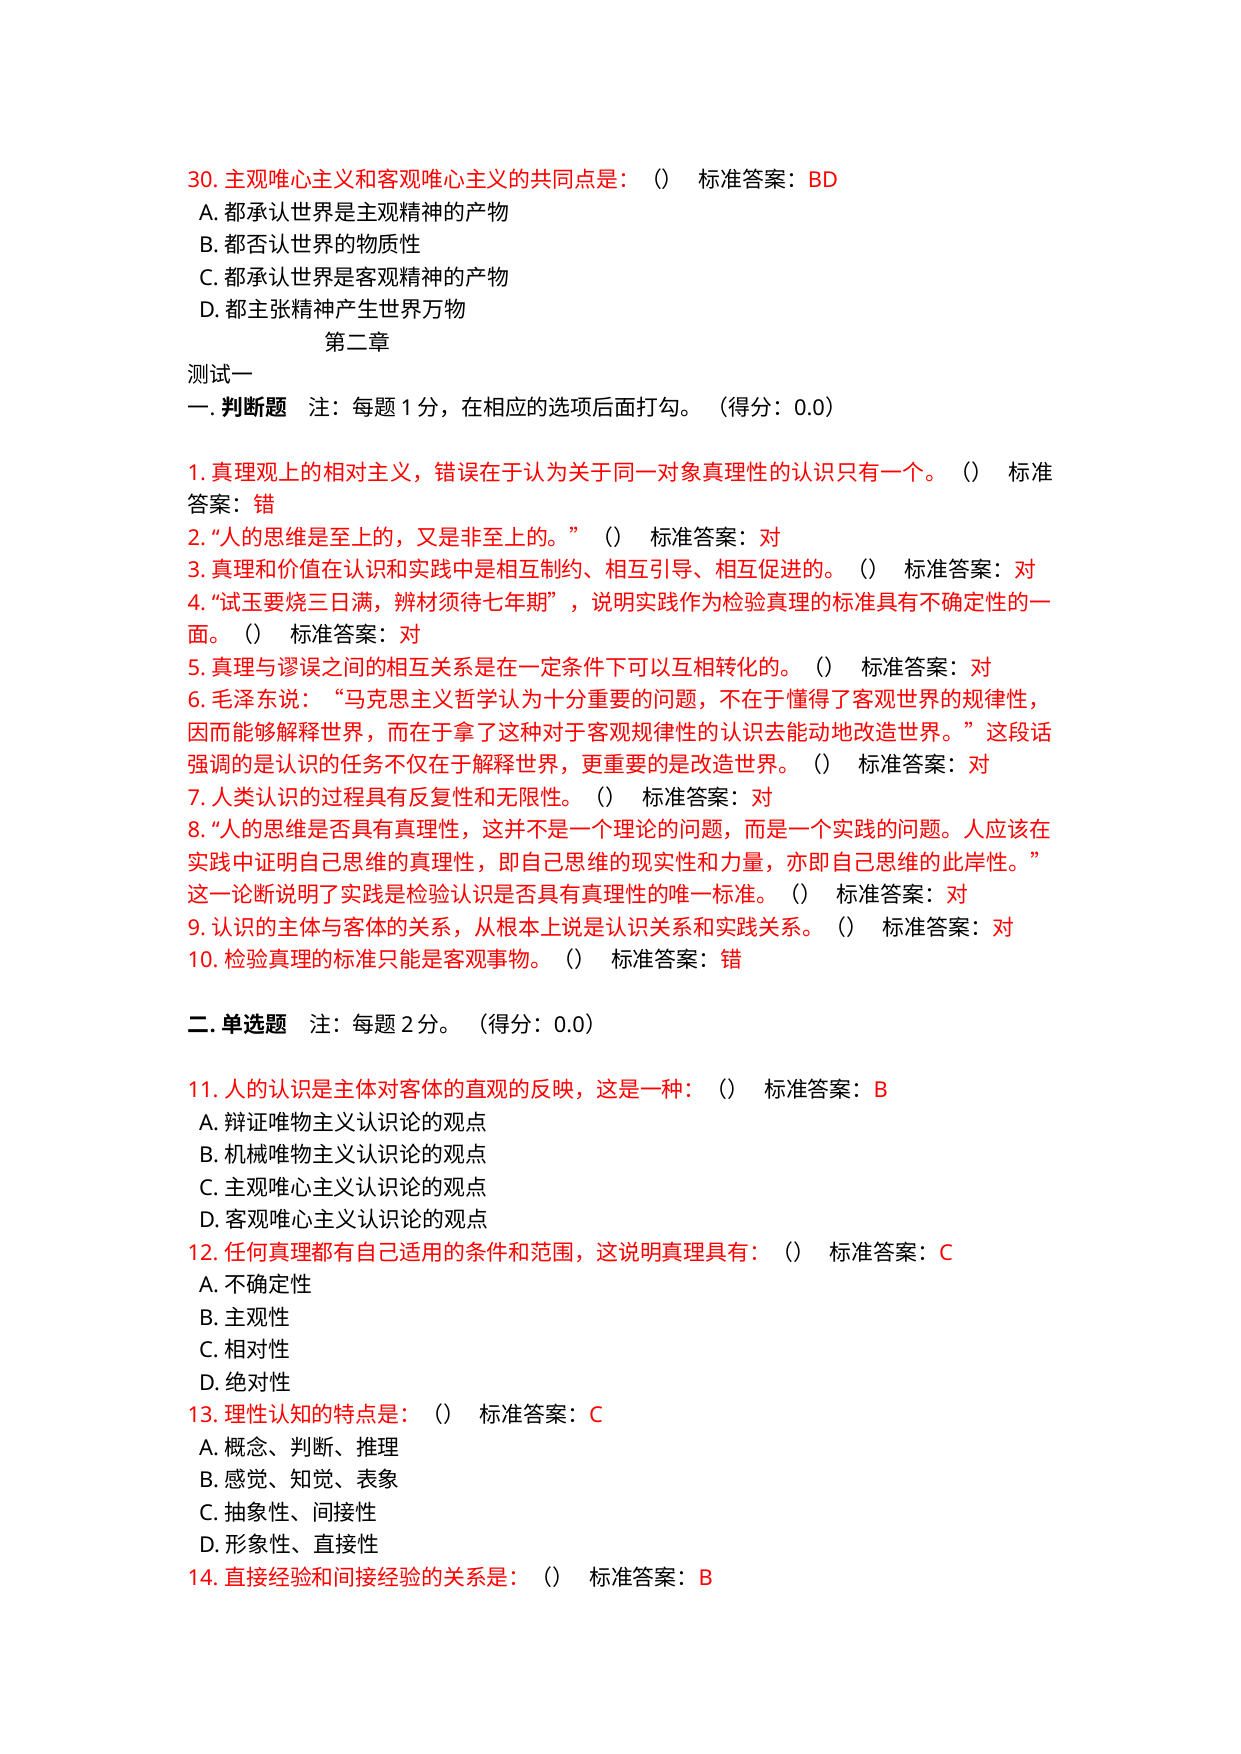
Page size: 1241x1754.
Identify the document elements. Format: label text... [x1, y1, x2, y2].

list 测试一 [187, 357, 1053, 389]
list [187, 162, 1053, 324]
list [187, 389, 1053, 1592]
list 第二章 [187, 324, 1053, 357]
